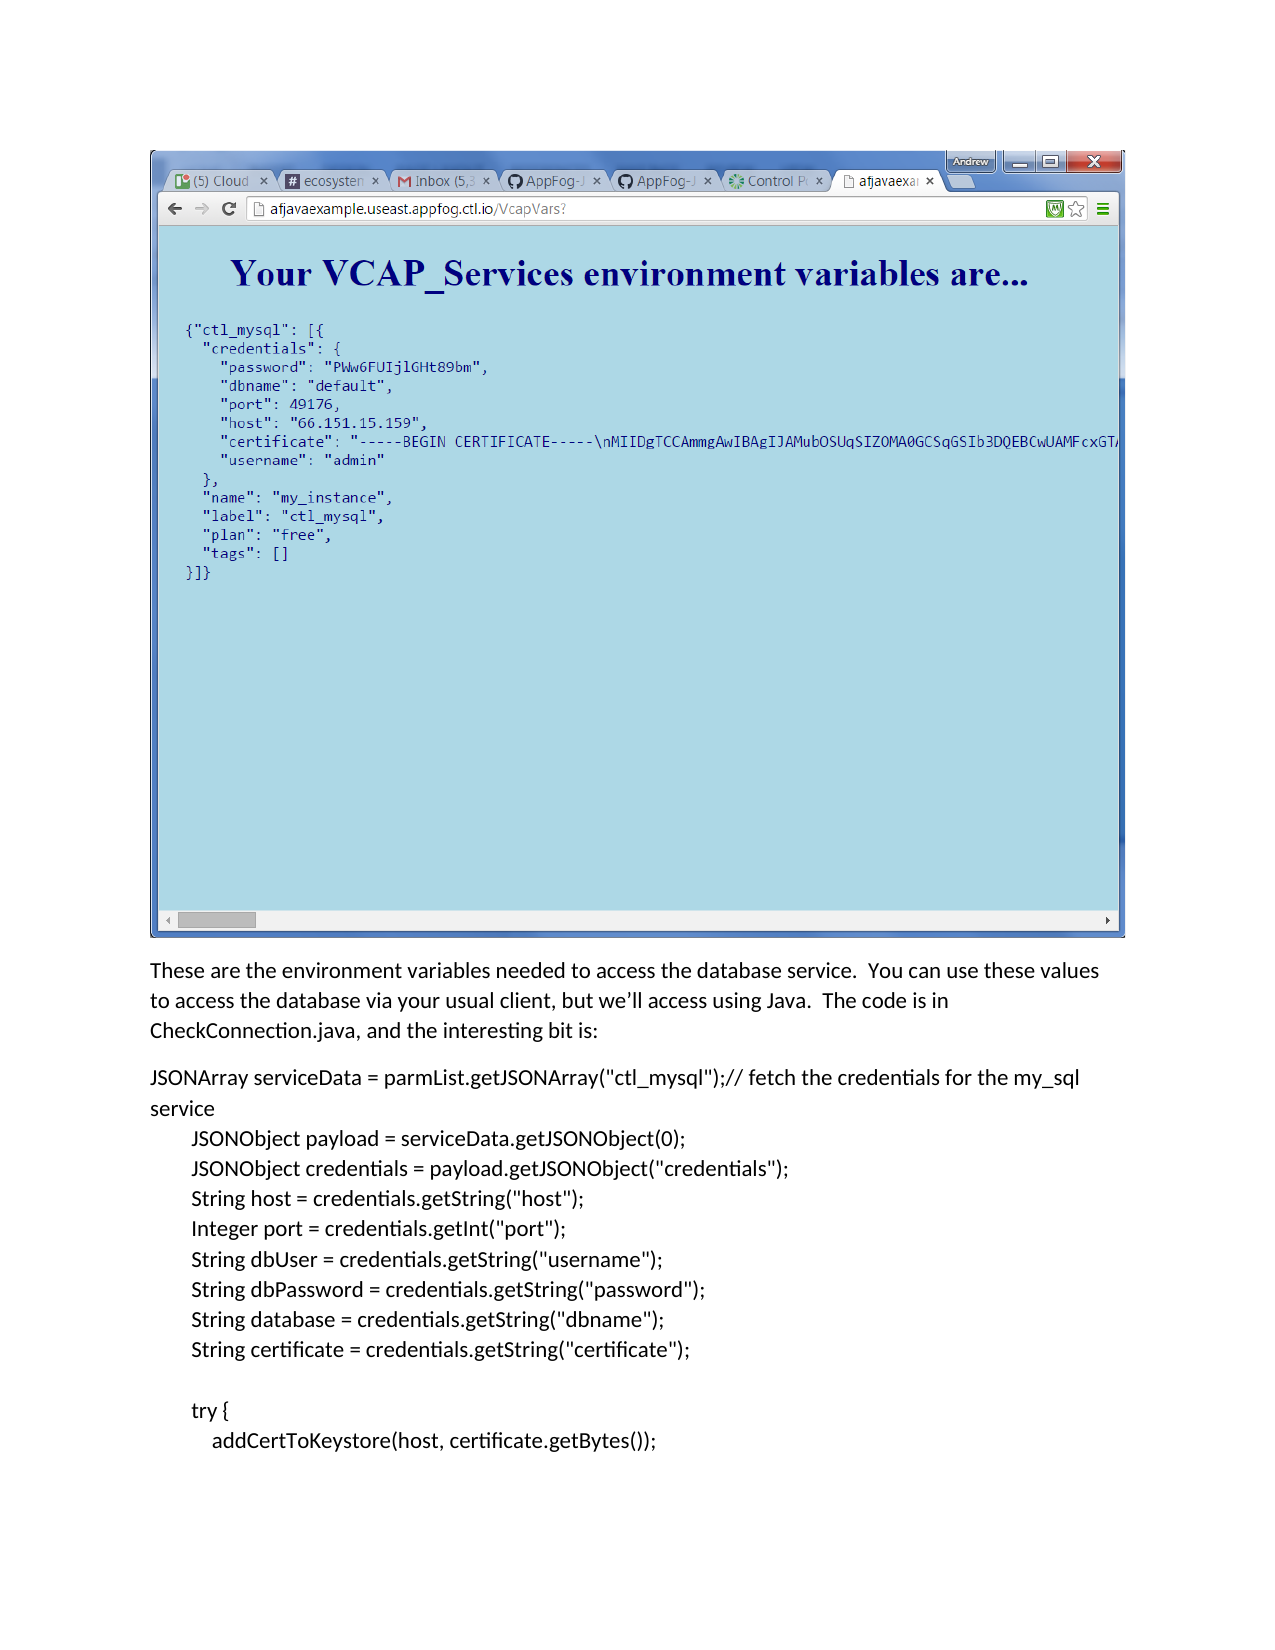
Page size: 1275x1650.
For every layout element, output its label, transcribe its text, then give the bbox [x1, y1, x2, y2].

text JSONObject payload = serviceData.getJSONObject(0); [150, 1124, 1125, 1152]
text String host = credentials.getString("host"); [150, 1184, 1125, 1212]
text String database = credentials.getString("dbname"); [150, 1305, 1125, 1333]
text JSONObject credentials = payload.getJSONObject("credentials"); [150, 1154, 1125, 1182]
text String dbPassword = credentials.getString("password"); [150, 1275, 1125, 1303]
text addCertToKeystore(host, certificate.getBytes()); [150, 1426, 1125, 1454]
picture [150, 150, 1125, 938]
text String dbUser = credentials.getString("username"); [150, 1245, 1125, 1273]
text JSONArray serviceData = parmList.getJSONArray("ctl_mysql");// fetch the credentials for the my_sql service [150, 1063, 1125, 1122]
text These are the environment variables needed to access the database service. You can use these values to access the database via your usual client, but we’ll access using Java. The code is in CheckConnection.java, and the interesting bit is: [150, 956, 1125, 1044]
text Integer port = credentials.getInt("port"); [150, 1214, 1125, 1242]
text try { [150, 1396, 1125, 1424]
text String certificate = credentials.getString("certificate"); [150, 1335, 1125, 1363]
